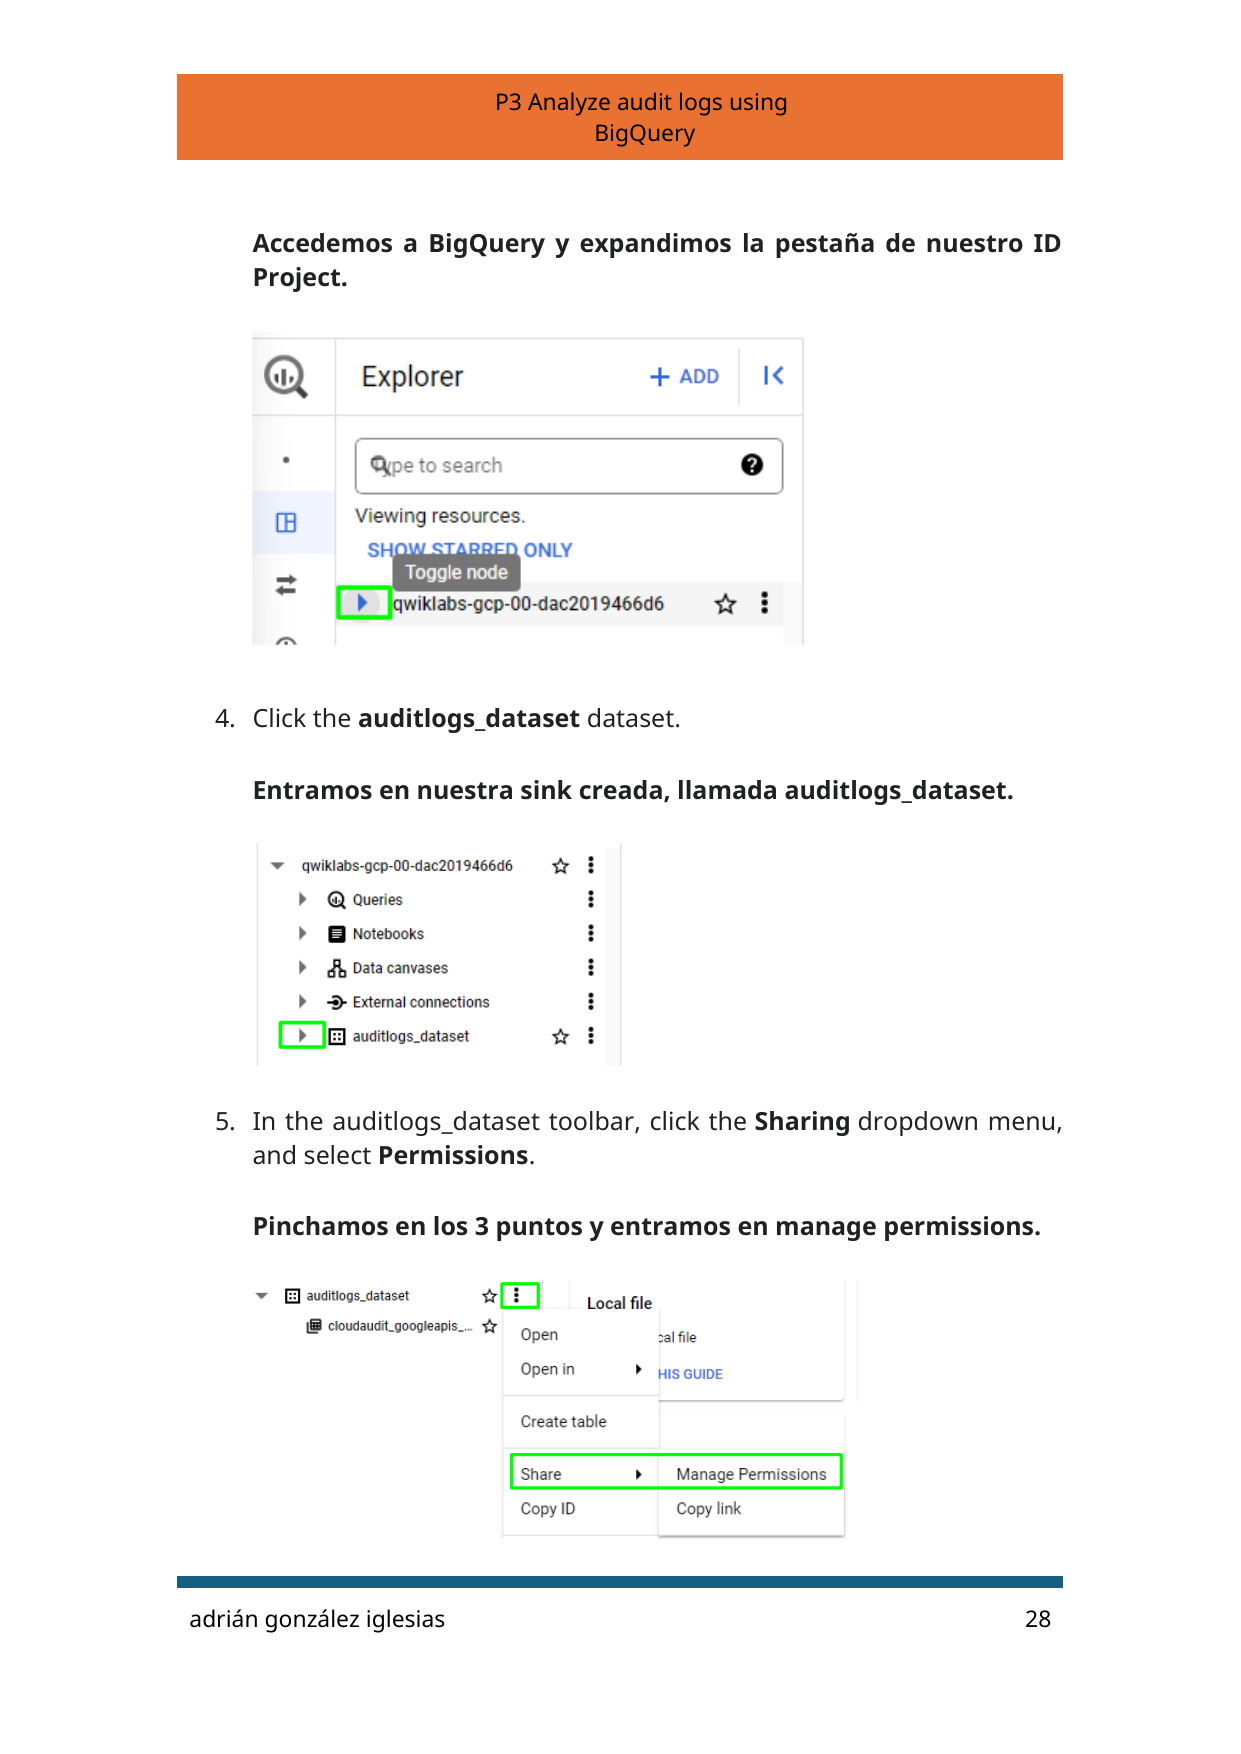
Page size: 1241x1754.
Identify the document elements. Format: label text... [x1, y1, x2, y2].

picture [252, 843, 630, 1066]
text Accedemos a BigQuery y expandimos la pestaña de nuestro ID Project. [252, 226, 1063, 294]
list Click the auditlogs_dataset dataset. [215, 701, 1063, 735]
list In the auditlogs_dataset toolbar, click the Sharing dropdown menu, and select Permissions. [215, 1103, 1063, 1171]
text Entramos en nuestra sink creada, llamada auditlogs_dataset. [252, 772, 1063, 806]
text Pinchamos en los 3 puntos y entramos en manage permissions. [252, 1209, 1063, 1243]
picture [252, 1280, 859, 1539]
picture [252, 327, 815, 667]
